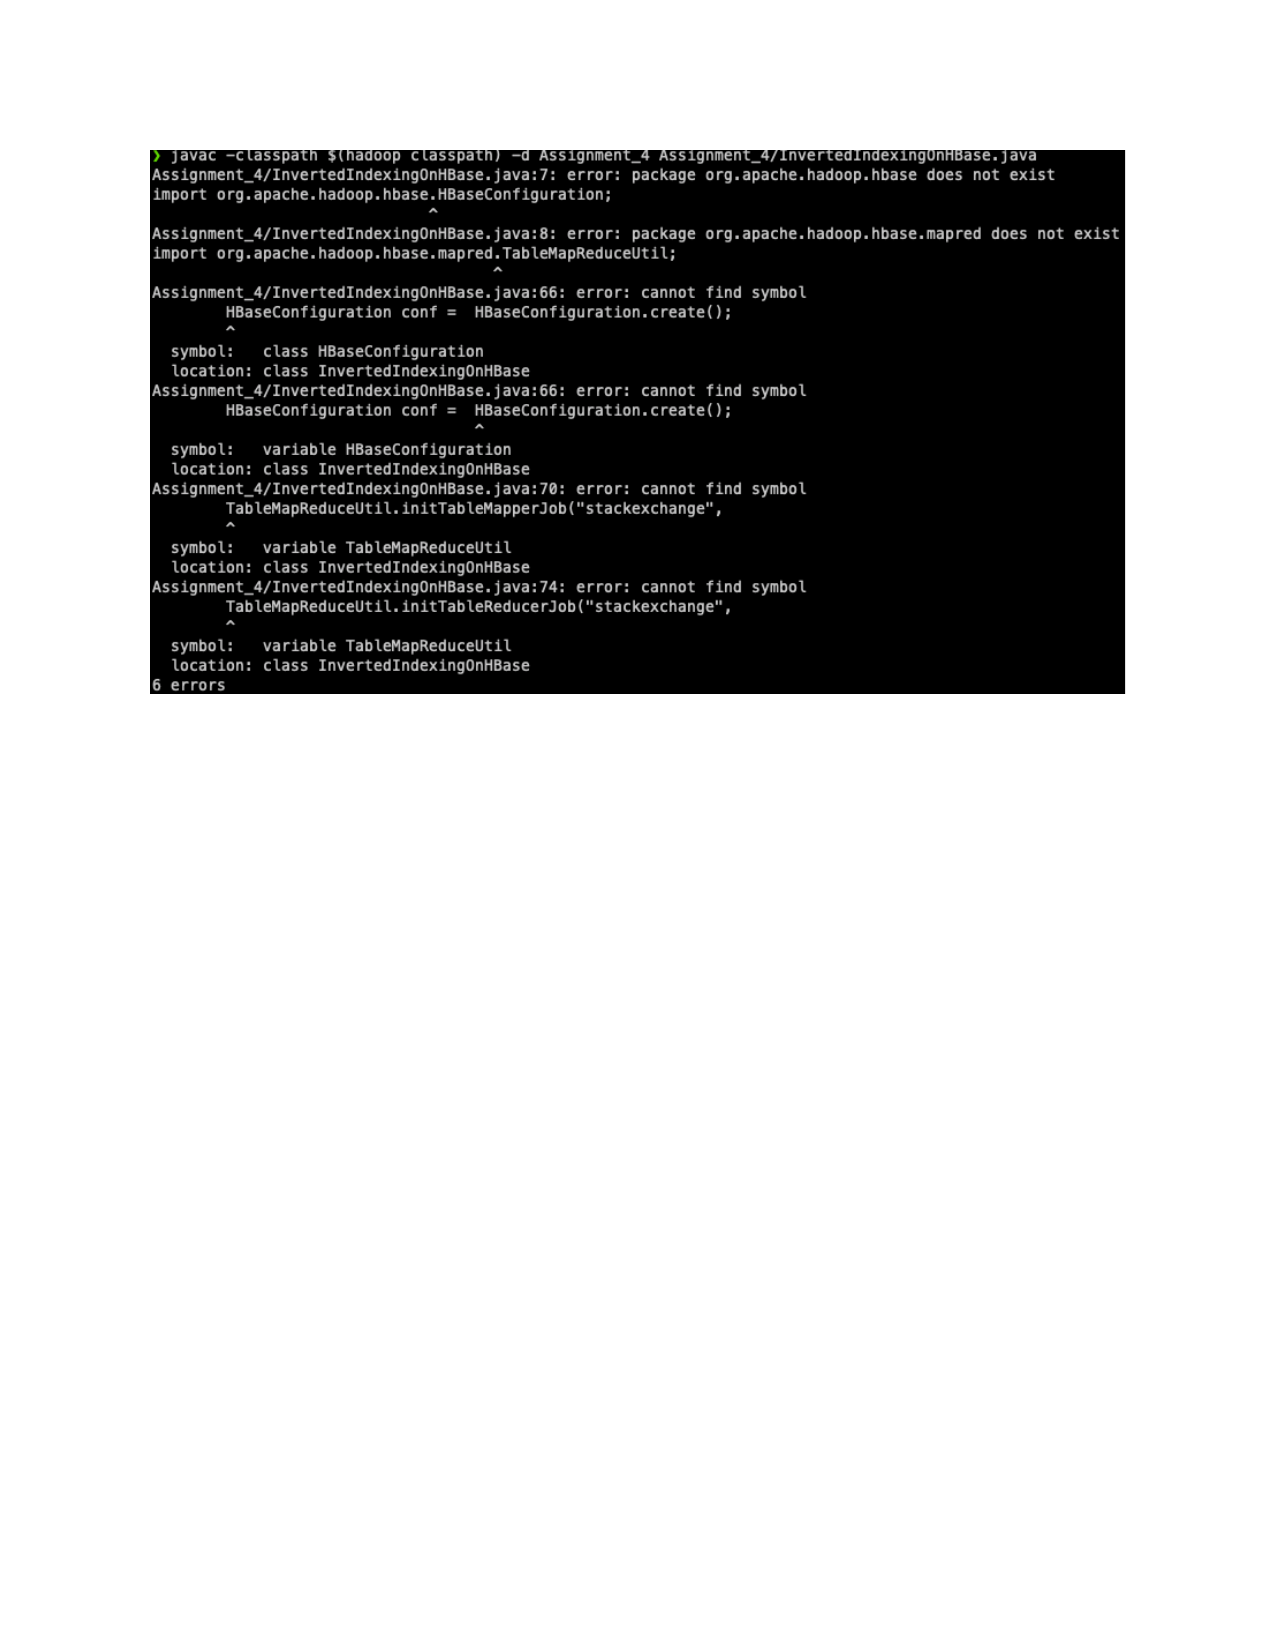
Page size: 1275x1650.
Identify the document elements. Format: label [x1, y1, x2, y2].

picture [150, 150, 1125, 694]
